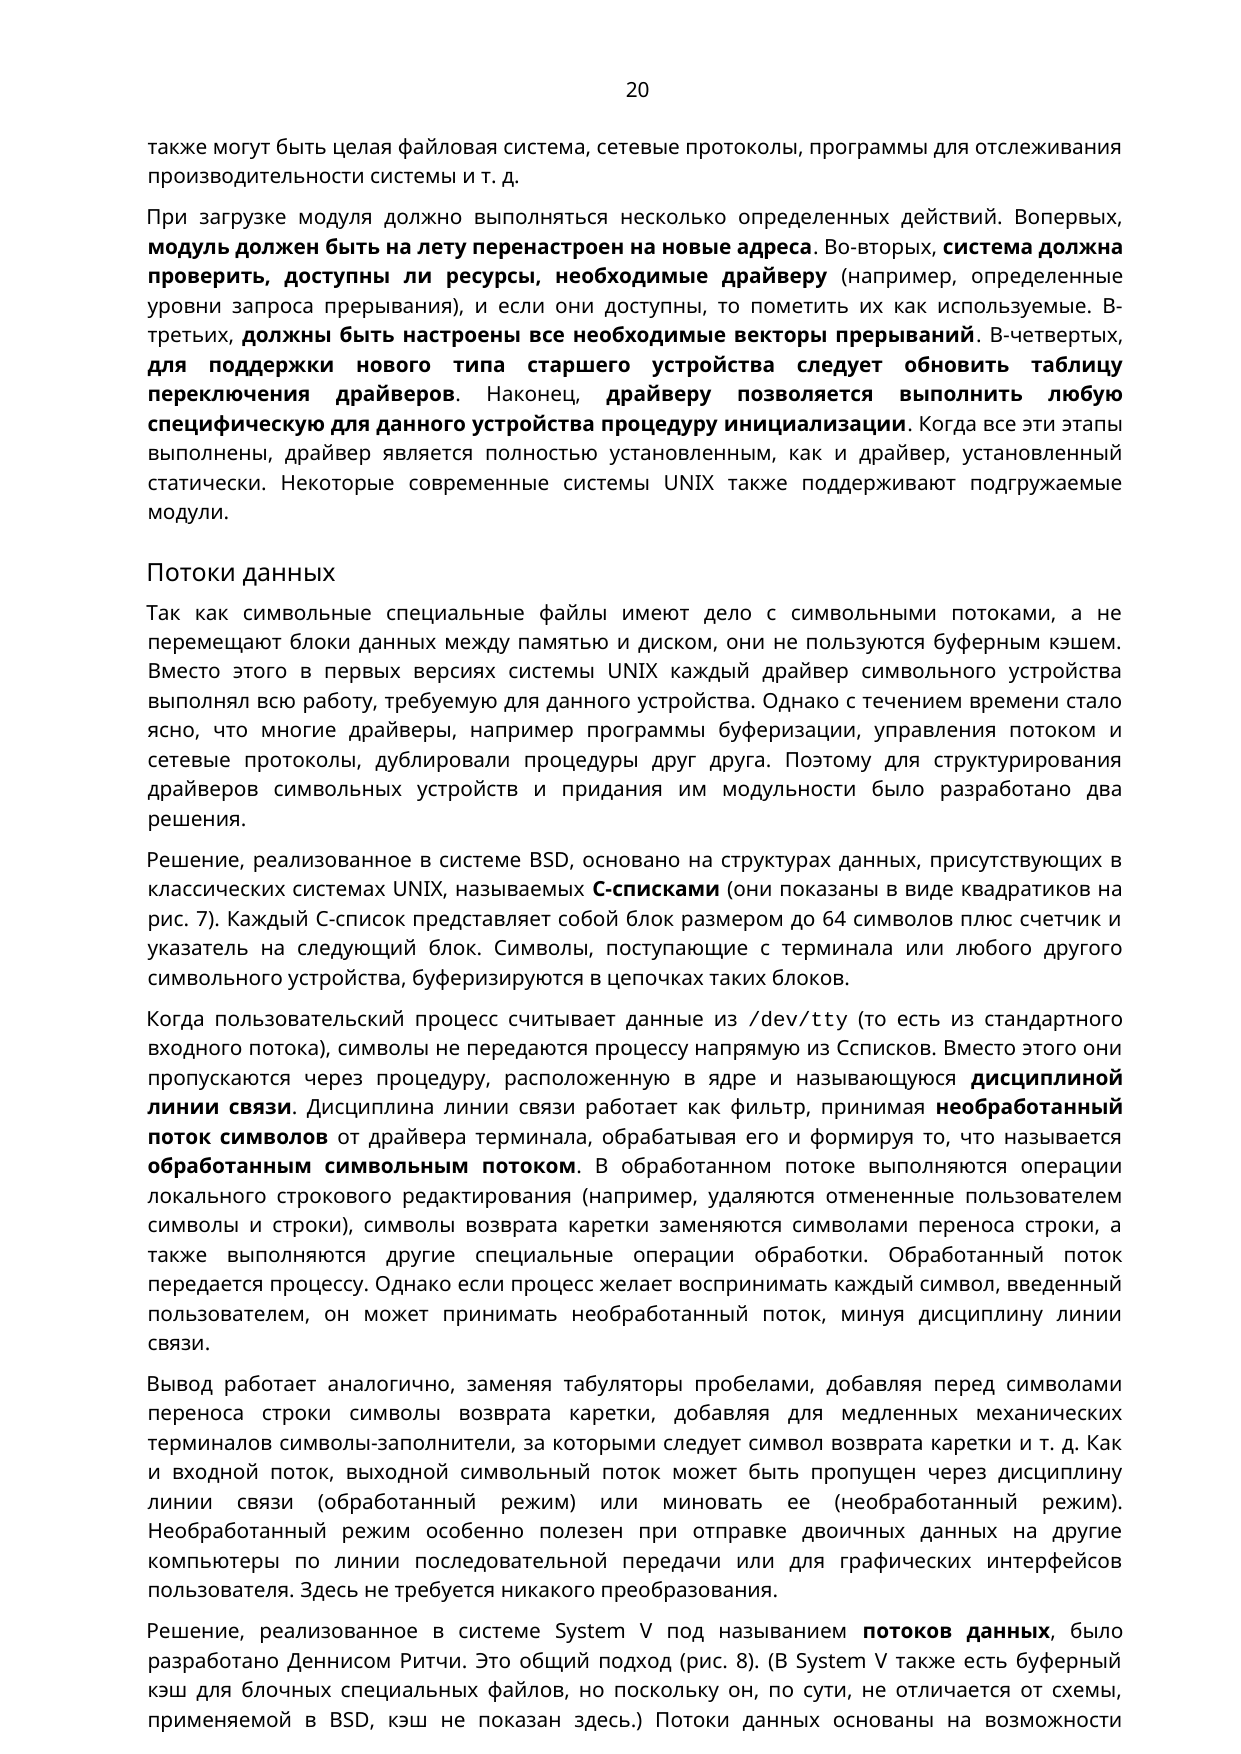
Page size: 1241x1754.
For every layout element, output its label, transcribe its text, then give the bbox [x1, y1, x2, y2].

text Вывод работает аналогично, заменяя табуляторы пробелами, добавляя перед символами переноса строки символы возврата каретки, добавляя для медленных механических терминалов символы-заполнители, за которыми следует символ возврата каретки и т. д. Как и входной поток, выходной символьный поток может быть пропущен через дисциплину линии связи (обработанный режим) или миновать ее (необработанный режим). Необработанный режим особенно полезен при отправке двоичных данных на другие компьютеры по линии последовательной передачи или для графических интерфейсов пользователя. Здесь не требуется никакого преобразования. [146, 1369, 1123, 1604]
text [146, 1616, 1123, 1733]
text Когда пользовательский процесс считывает данные из /dev/tty (то есть из стандартного входного потока), символы не передаются процессу напрямую из Ссписков. Вместо этого они пропускаются через процедуру, расположенную в ядре и называющуюся дисциплиной линии связи. Дисциплина линии связи работает как фильтр, принимая необработанный поток символов от драйвера терминала, обрабатывая его и формируя то, что называется обработанным символьным потоком. В обработанном потоке выполняются операции локального строкового редактирования (например, удаляются отмененные пользователем символы и строки), символы возврата каретки заменяются символами переноса строки, а также выполняются другие специальные операции обработки. Обработанный поток передается процессу. Однако если процесс желает воспринимать каждый символ, введенный пользователем, он может принимать необработанный поток, минуя дисциплину линии связи. [146, 1004, 1123, 1357]
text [146, 132, 1123, 190]
text Решение, реализованное в системе BSD, основано на структурах данных, присутствующих в классических системах UNIX, называемых С-списками (они показаны в виде квадратиков на рис. 7). Каждый С-список представляет собой блок размером до 64 символов плюс счетчик и указатель на следующий блок. Символы, поступающие с терминала или любого другого символьного устройства, буферизируются в цепочках таких блоков. [146, 845, 1123, 991]
text При загрузке модуля должно выполняться несколько определенных действий. Вопервых, модуль должен быть на лету перенастроен на новые адреса. Во-вторых, система должна проверить, доступны ли ресурсы, необходимые драйверу (например, определенные уровни запроса прерывания), и если они доступны, то пометить их как используемые. В-третьих, должны быть настроены все необходимые векторы прерываний. В-четвертых, для поддержки нового типа старшего устройства следует обновить таблицу переключения драйверов. Наконец, драйверу позволяется выполнить любую специфическую для данного устройства процедуру инициализации. Когда все эти этапы выполнены, драйвер является полностью установленным, как и драйвер, установленный статически. Некоторые современные системы UNIX также поддерживают подгружаемые модули. [146, 202, 1123, 526]
subtitle Потоки данных [146, 555, 1127, 589]
text Так как символьные специальные файлы имеют дело с символьными потоками, а не перемещают блоки данных между памятью и диском, они не пользуются буферным кэшем. Вместо этого в первых версиях системы UNIX каждый драйвер символьного устройства выполнял всю работу, требуемую для данного устройства. Однако с течением времени стало ясно, что многие драйверы, например программы буферизации, управления потоком и сетевые протоколы, дублировали процедуры друг друга. Поэтому для структурирования драйверов символьных устройств и придания им модульности было разработано два решения. [146, 598, 1123, 832]
